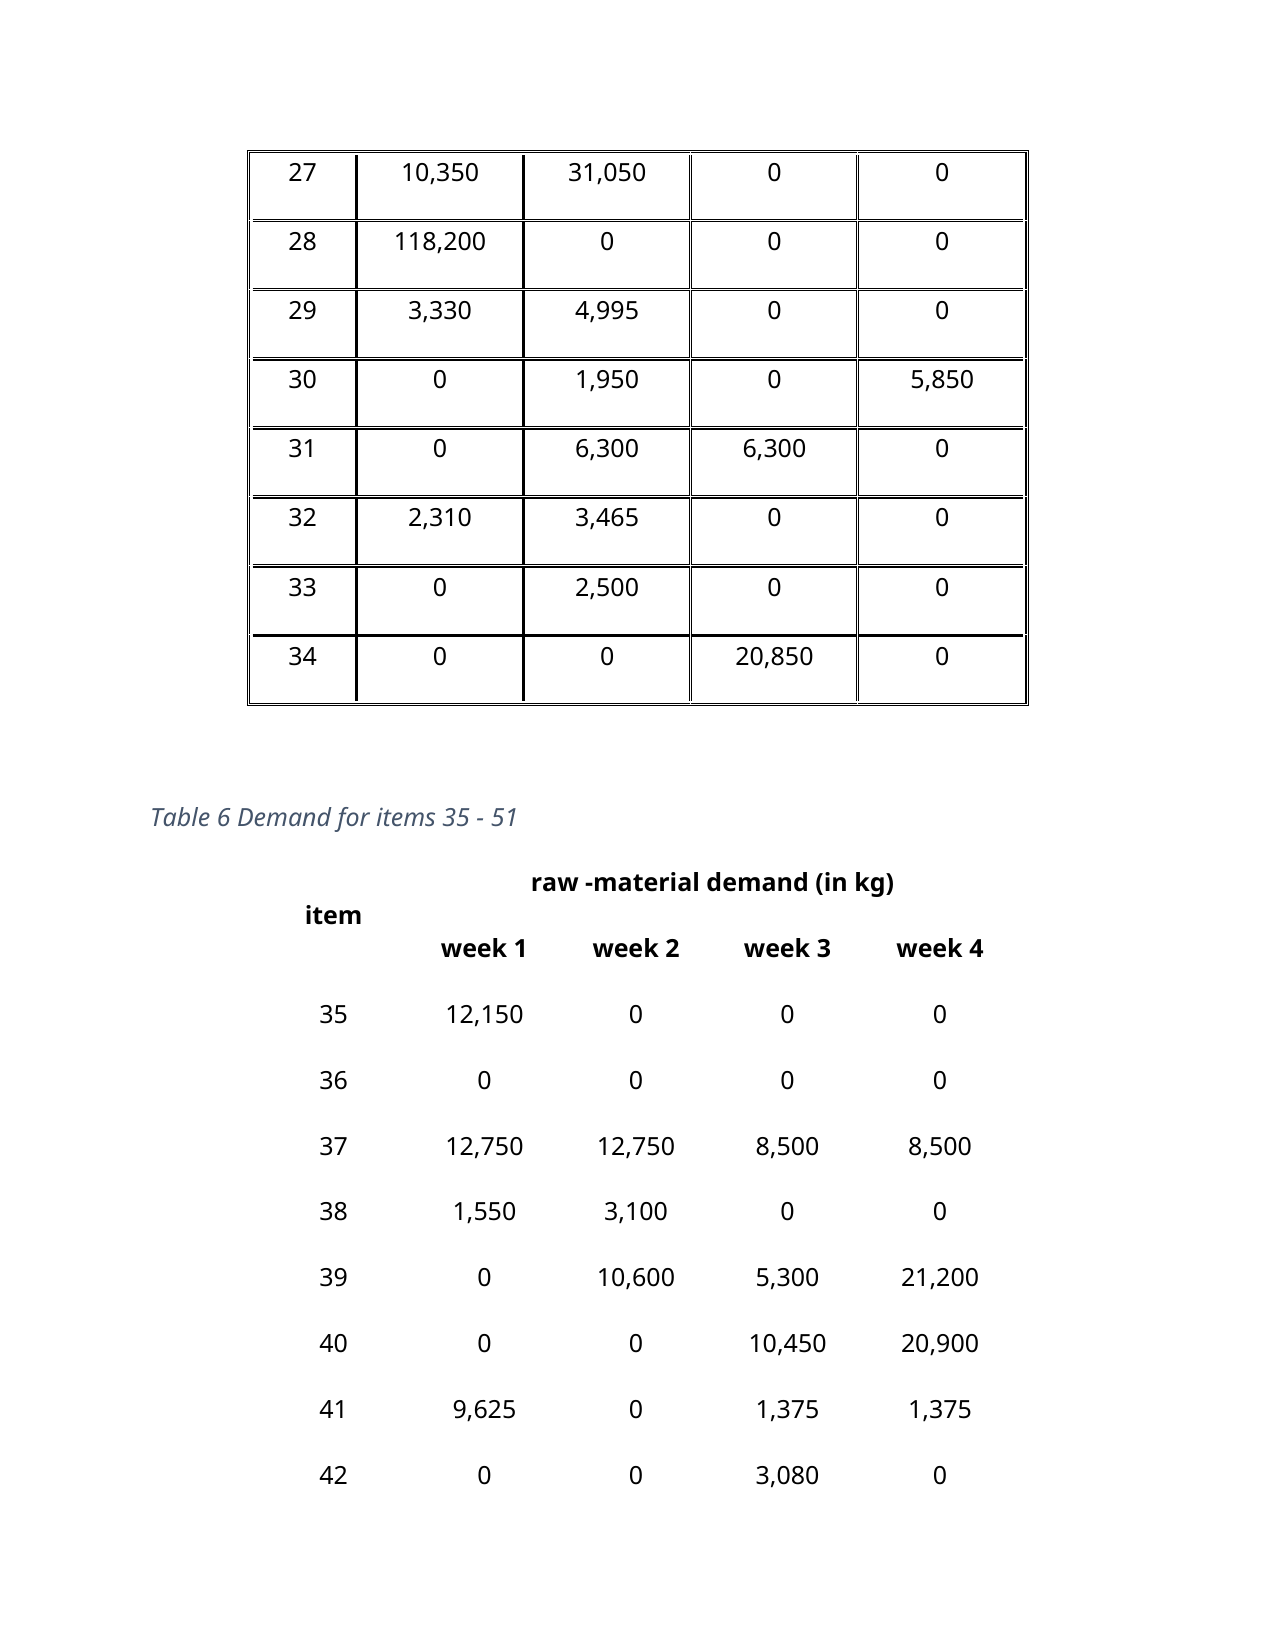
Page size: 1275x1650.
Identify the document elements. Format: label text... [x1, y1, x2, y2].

table_cell 0 [560, 1324, 712, 1390]
table_cell 5,300 [712, 1258, 863, 1324]
table_cell 0 [858, 495, 1027, 564]
table_cell 0 [692, 291, 856, 357]
table_cell 37 [259, 1127, 408, 1192]
table_cell 0 [358, 361, 522, 426]
table_cell 0 [356, 637, 523, 702]
table_cell 10,450 [712, 1324, 863, 1390]
table_cell 0 [858, 634, 1027, 702]
table_cell 0 [712, 1061, 863, 1127]
table_cell 3,080 [712, 1456, 863, 1493]
table_cell 40 [259, 1324, 408, 1390]
table_cell 1,375 [863, 1390, 1016, 1456]
table_cell 0 [560, 1390, 712, 1456]
table_cell 0 [692, 568, 856, 633]
table_cell 34 [249, 634, 356, 702]
table_cell 0 [691, 153, 858, 219]
table_cell 0 [409, 1061, 560, 1127]
table_cell 31,050 [523, 153, 691, 219]
table_cell 0 [409, 1258, 560, 1324]
table_cell 1,375 [712, 1390, 863, 1456]
table_cell 12,150 [409, 995, 560, 1061]
table_cell 8,500 [712, 1127, 863, 1192]
table_cell 6,300 [525, 430, 689, 495]
table_cell 0 [863, 1456, 1016, 1493]
table_cell 0 [692, 222, 856, 288]
table_cell 0 [358, 568, 522, 633]
table_cell week 1 [409, 929, 560, 995]
table_cell 36 [259, 1061, 408, 1127]
table_cell 0 [863, 1193, 1016, 1258]
table_cell 4,995 [525, 291, 689, 357]
table_cell 0 [712, 1193, 863, 1258]
table_cell 0 [560, 995, 712, 1061]
table_cell 5,850 [859, 357, 1026, 426]
table_cell 35 [259, 995, 408, 1061]
table_cell 0 [859, 426, 1026, 495]
table_cell 2,310 [358, 499, 522, 564]
table_cell 39 [259, 1258, 408, 1324]
table_cell 10,350 [356, 153, 523, 219]
table_cell 0 [692, 499, 856, 564]
table_cell 0 [525, 222, 689, 288]
table_cell week 4 [863, 929, 1016, 995]
table_cell 12,750 [560, 1127, 712, 1192]
table_cell 12,750 [409, 1127, 560, 1192]
table_cell 1,950 [525, 361, 689, 426]
table_cell 0 [409, 1324, 560, 1390]
table_cell 0 [858, 564, 1027, 633]
table_cell 38 [259, 1193, 408, 1258]
table_cell 0 [409, 1456, 560, 1493]
table_cell 42 [259, 1456, 408, 1493]
table_cell 0 [859, 288, 1026, 357]
table_cell 0 [692, 361, 856, 426]
table_header item [259, 863, 408, 995]
table_cell 0 [523, 636, 691, 702]
table_cell 31 [250, 426, 355, 495]
table_cell week 2 [560, 929, 712, 995]
table_cell 2,500 [525, 568, 689, 633]
table_cell 28 [250, 219, 355, 288]
table_cell 41 [259, 1390, 408, 1456]
table_cell 0 [863, 995, 1016, 1061]
table_cell 33 [249, 564, 356, 633]
table_cell 3,465 [525, 499, 689, 564]
table_cell 118,200 [358, 222, 522, 288]
table_cell 0 [859, 219, 1026, 288]
table_cell 20,900 [863, 1324, 1016, 1390]
table_cell 9,625 [409, 1390, 560, 1456]
table_header raw -material demand (in kg) [409, 863, 1016, 929]
table_cell 0 [560, 1456, 712, 1493]
table_cell 3,100 [560, 1193, 712, 1258]
table_cell 10,600 [560, 1258, 712, 1324]
table_cell week 3 [712, 929, 863, 995]
table_cell 30 [250, 357, 355, 426]
table_cell 6,300 [692, 430, 856, 495]
table_cell 20,850 [691, 636, 858, 702]
table_cell 32 [249, 495, 356, 564]
table_cell 0 [863, 1061, 1016, 1127]
table_cell 8,500 [863, 1127, 1016, 1192]
table_cell 3,330 [358, 291, 522, 357]
table_cell 1,550 [409, 1193, 560, 1258]
table_cell 0 [712, 995, 863, 1061]
text Table 6 Demand for items 35 - 51 [150, 800, 1125, 834]
table_cell 0 [358, 430, 522, 495]
table_cell 21,200 [863, 1258, 1016, 1324]
table_cell 27 [250, 153, 356, 219]
table_cell 0 [858, 153, 1025, 219]
table_cell 0 [560, 1061, 712, 1127]
table_cell 29 [250, 288, 355, 357]
